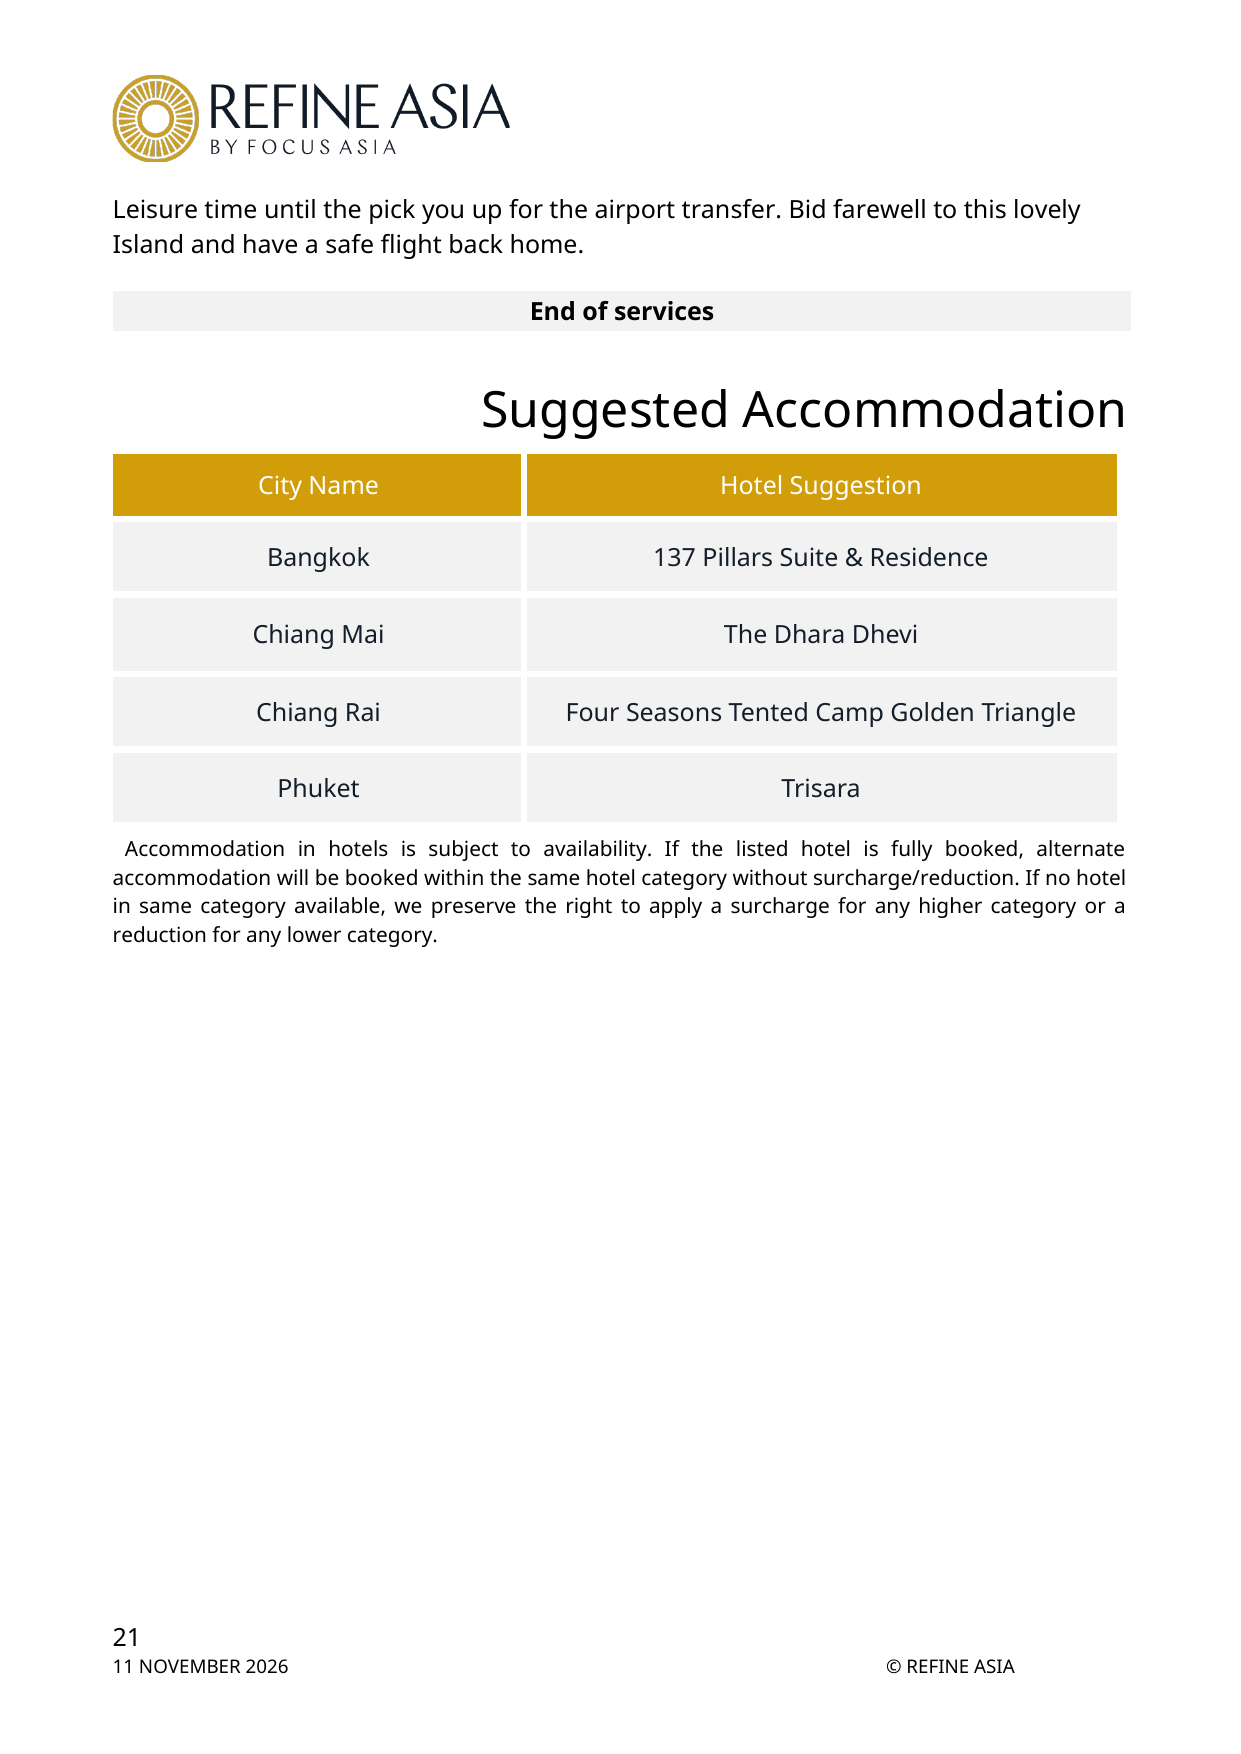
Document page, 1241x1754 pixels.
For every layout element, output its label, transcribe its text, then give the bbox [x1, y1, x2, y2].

text Accommodation in hotels is subject to availability. If the listed hotel is fully booked, alternate accommodation will be booked within the same hotel category without surcharge/reduction. If no hotel in same category available, we preserve the right to apply a surcharge for any higher category or a reduction for any lower category. [112, 834, 1128, 948]
text Leisure time until the pick you up for the airport transfer. Bid farewell to this lovely Island and have a safe flight back home. [112, 192, 1128, 260]
table_cell Bangkok [113, 522, 521, 591]
table_cell The Dhara Dhevi [527, 598, 1117, 671]
table_cell Chiang Mai [113, 598, 521, 671]
table_cell Phuket [113, 753, 521, 822]
text Suggested Accommodation [112, 373, 1128, 442]
table_cell 137 Pillars Suite & Residence [527, 522, 1117, 591]
table_cell Trisara [527, 753, 1117, 822]
table_header City Name [113, 454, 521, 516]
table_header End of services [113, 291, 1131, 331]
table_cell Four Seasons Tented Camp Golden Triangle [527, 677, 1117, 746]
table_cell Chiang Rai [113, 677, 521, 746]
table_header Hotel Suggestion [527, 454, 1117, 516]
